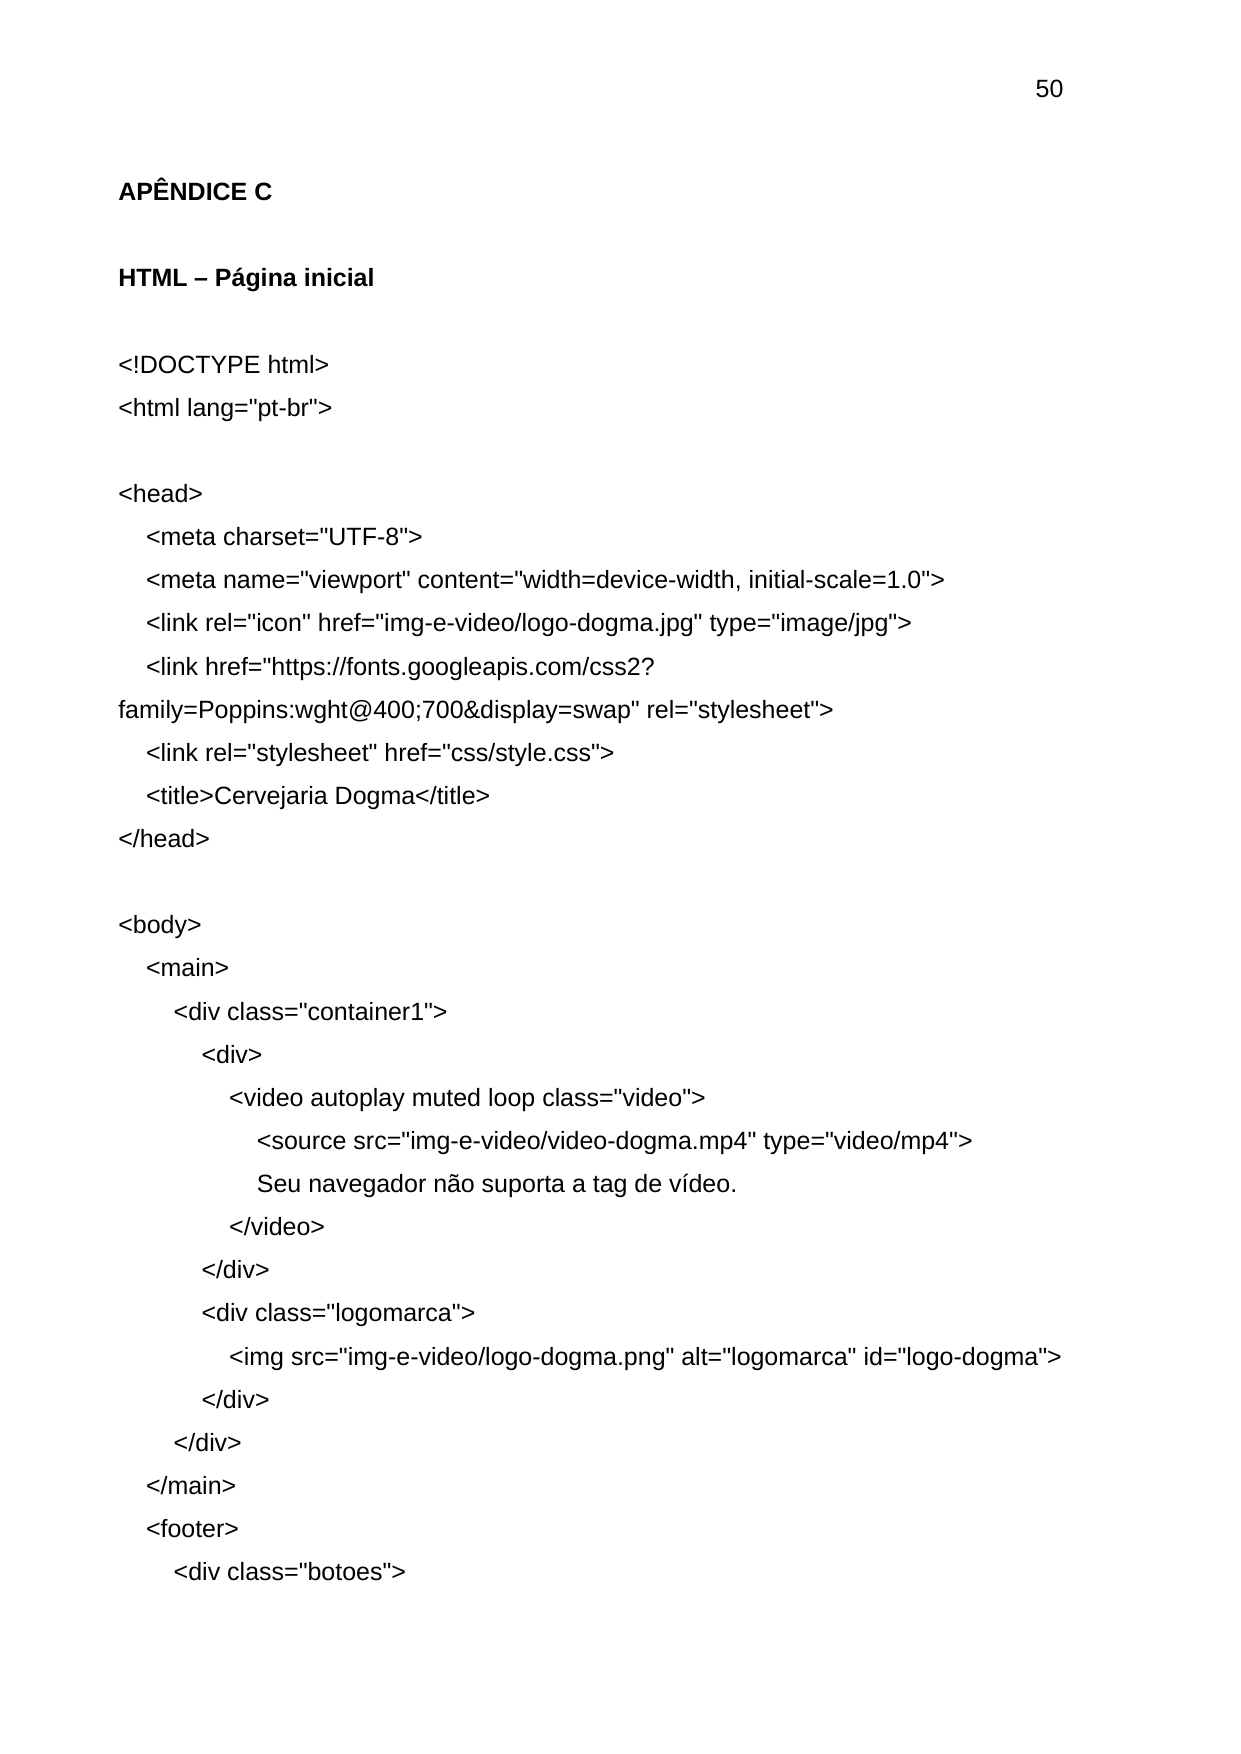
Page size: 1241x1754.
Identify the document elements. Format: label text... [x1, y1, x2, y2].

text <link rel="icon" href="img-e-video/logo-dogma.jpg" type="image/jpg"> [118, 608, 1063, 637]
text <img src="img-e-video/logo-dogma.png" alt="logomarca" id="logo-dogma"> [118, 1342, 1063, 1370]
text <meta charset="UTF-8"> [118, 522, 1063, 551]
text </head> [118, 824, 1063, 853]
text <footer> [118, 1514, 1063, 1543]
text </main> [118, 1471, 1063, 1500]
text <!DOCTYPE html> [118, 350, 1063, 378]
text <div class="botoes"> [118, 1557, 1063, 1586]
text HTML – Página inicial [118, 263, 1063, 292]
text Seu navegador não suporta a tag de vídeo. [118, 1169, 1063, 1198]
text <main> [118, 953, 1063, 982]
text </div> [118, 1255, 1063, 1284]
text <div class="logomarca"> [118, 1298, 1063, 1327]
text <div> [118, 1040, 1063, 1068]
text <link href="https://fonts.googleapis.com/css2?family=Poppins:wght@400;700&display=swap" rel="stylesheet"> [118, 652, 1063, 723]
text <source src="img-e-video/video-dogma.mp4" type="video/mp4"> [118, 1126, 1063, 1155]
text <title>Cervejaria Dogma</title> [118, 781, 1063, 810]
text <body> [118, 910, 1063, 939]
text <head> [118, 479, 1063, 508]
text <meta name="viewport" content="width=device-width, initial-scale=1.0"> [118, 565, 1063, 594]
text </div> [118, 1385, 1063, 1413]
text <video autoplay muted loop class="video"> [118, 1083, 1063, 1112]
text </div> [118, 1428, 1063, 1457]
text <link rel="stylesheet" href="css/style.css"> [118, 738, 1063, 767]
text APÊNDICE C [118, 177, 1063, 206]
text </video> [118, 1212, 1063, 1241]
text <html lang="pt-br"> [118, 393, 1063, 422]
text <div class="container1"> [118, 997, 1063, 1025]
